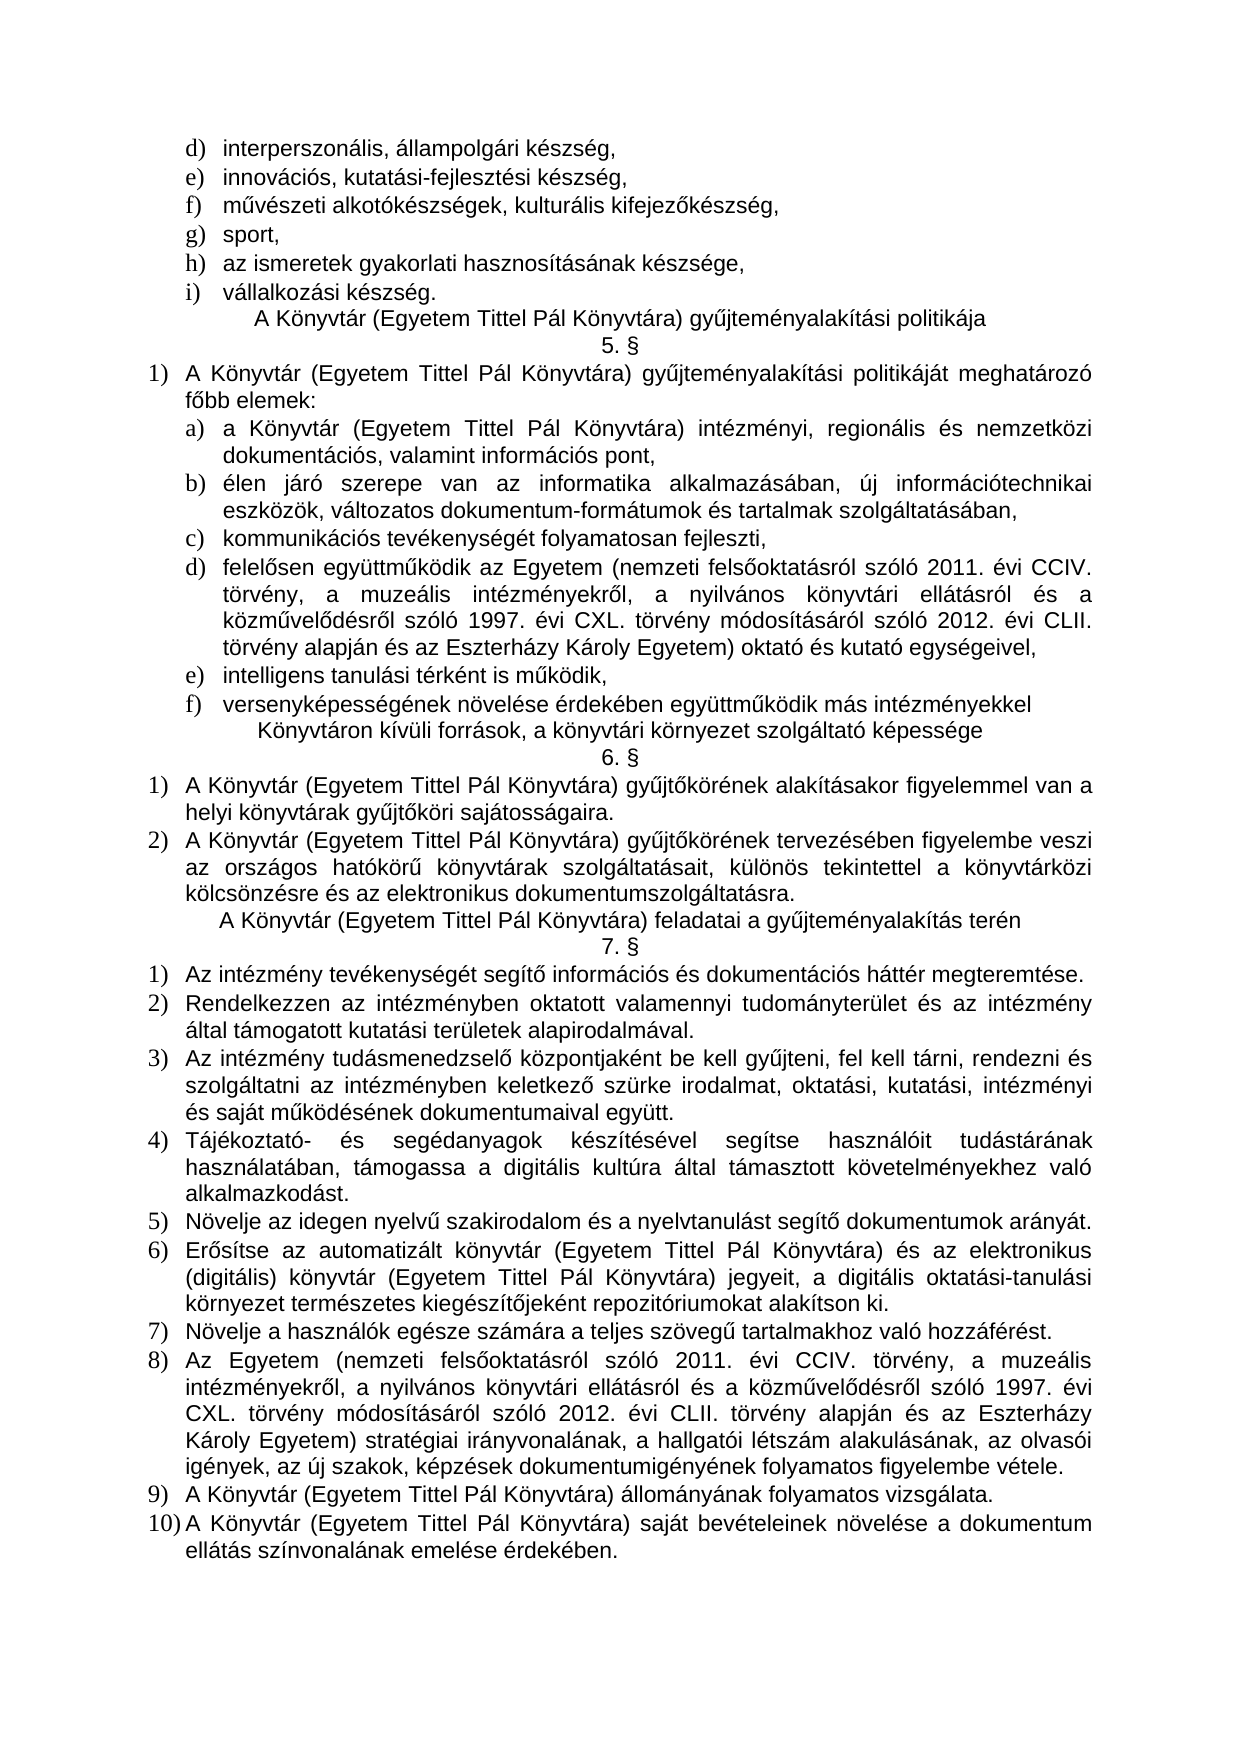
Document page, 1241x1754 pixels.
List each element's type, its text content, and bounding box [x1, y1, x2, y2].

list Az Egyetem (nemzeti felsőoktatásról szóló 2011. évi CCIV. törvény, a muzeális intézményekről, a nyilvános könyvtári ellátásról és a közművelődésről szóló 1997. évi CXL. törvény módosításáról szóló 2012. évi CLII. törvény alapján és az Eszterházy Károly Egyetem) stratégiai irányvonalának, a hallgatói létszám alakulásának, az olvasói igények, az új szakok, képzések dokumentumigényének folyamatos figyelembe vétele. [148, 1345, 1093, 1479]
list innovációs, kutatási-fejlesztési készség, [185, 162, 1093, 190]
list A Könyvtár (Egyetem Tittel Pál Könyvtára) saját bevételeinek növelése a dokumentum ellátás színvonalának emelése érdekében. [148, 1508, 1093, 1563]
list A Könyvtár (Egyetem Tittel Pál Könyvtára) állományának folyamatos vizsgálata. [148, 1479, 1093, 1508]
list kommunikációs tevékenységét folyamatosan fejleszti, [185, 523, 1093, 552]
list Az intézmény tudásmenedzselő központjaként be kell gyűjteni, fel kell tárni, rendezni és szolgáltatni az intézményben keletkező szürke irodalmat, oktatási, kutatási, intézményi és saját működésének dokumentumaival együtt. [148, 1043, 1093, 1125]
list A Könyvtár (Egyetem Tittel Pál Könyvtára) gyűjteményalakítási politikáját meghatározó főbb elemek: [148, 358, 1093, 413]
list élen járó szerepe van az informatika alkalmazásában, új információtechnikai eszközök, változatos dokumentum-formátumok és tartalmak szolgáltatásában, [185, 468, 1093, 523]
list művészeti alkotókészségek, kulturális kifejezőkészség, [185, 190, 1093, 219]
list A Könyvtár (Egyetem Tittel Pál Könyvtára) gyűjtőkörének alakításakor figyelemmel van a helyi könyvtárak gyűjtőköri sajátosságaira. [148, 770, 1093, 825]
list Erősítse az automatizált könyvtár (Egyetem Tittel Pál Könyvtára) és az elektronikus (digitális) könyvtár (Egyetem Tittel Pál Könyvtára) jegyeit, a digitális oktatási-tanulási környezet természetes kiegészítőjeként repozitóriumokat alakítson ki. [148, 1235, 1093, 1316]
list felelősen együttműködik az Egyetem (nemzeti felsőoktatásról szóló 2011. évi CCIV. törvény, a muzeális intézményekről, a nyilvános könyvtári ellátásról és a közművelődésről szóló 1997. évi CXL. törvény módosításáról szóló 2012. évi CLII. törvény alapján és az Eszterházy Károly Egyetem) oktató és kutató egységeivel, [185, 552, 1093, 660]
list Rendelkezzen az intézményben oktatott valamennyi tudományterület és az intézmény által támogatott kutatási területek alapirodalmával. [148, 988, 1093, 1043]
list Tájékoztató- és segédanyagok készítésével segítse használóit tudástárának használatában, támogassa a digitális kultúra által támasztott követelményekhez való alkalmazkodást. [148, 1125, 1093, 1206]
list interperszonális, állampolgári készség, [185, 133, 1093, 162]
list Az intézmény tevékenységét segítő információs és dokumentációs háttér megteremtése. [148, 959, 1093, 988]
list A Könyvtár (Egyetem Tittel Pál Könyvtára) gyűjtőkörének tervezésében figyelembe veszi az országos hatókörű könyvtárak szolgáltatásait, különös tekintettel a könyvtárközi kölcsönzésre és az elektronikus dokumentumszolgáltatásra. [148, 825, 1093, 907]
text 7. § [148, 933, 1093, 959]
list az ismeretek gyakorlati hasznosításának készsége, [185, 248, 1093, 277]
list Növelje az idegen nyelvű szakirodalom és a nyelvtanulást segítő dokumentumok arányát. [148, 1206, 1093, 1235]
list intelligens tanulási térként is működik, [185, 660, 1093, 689]
text 6. § [148, 744, 1093, 770]
text A Könyvtár (Egyetem Tittel Pál Könyvtára) gyűjteményalakítási politikája [148, 305, 1093, 332]
list Növelje a használók egésze számára a teljes szövegű tartalmakhoz való hozzáférést. [148, 1316, 1093, 1345]
list versenyképességének növelése érdekében együttműködik más intézményekkel [185, 689, 1093, 717]
list vállalkozási készség. [185, 277, 1093, 305]
text A Könyvtár (Egyetem Tittel Pál Könyvtára) feladatai a gyűjteményalakítás terén [148, 907, 1093, 933]
text 5. § [148, 332, 1093, 358]
list sport, [185, 219, 1093, 248]
text Könyvtáron kívüli források, a könyvtári környezet szolgáltató képessége [148, 717, 1093, 744]
list a Könyvtár (Egyetem Tittel Pál Könyvtára) intézményi, regionális és nemzetközi dokumentációs, valamint információs pont, [185, 413, 1093, 468]
